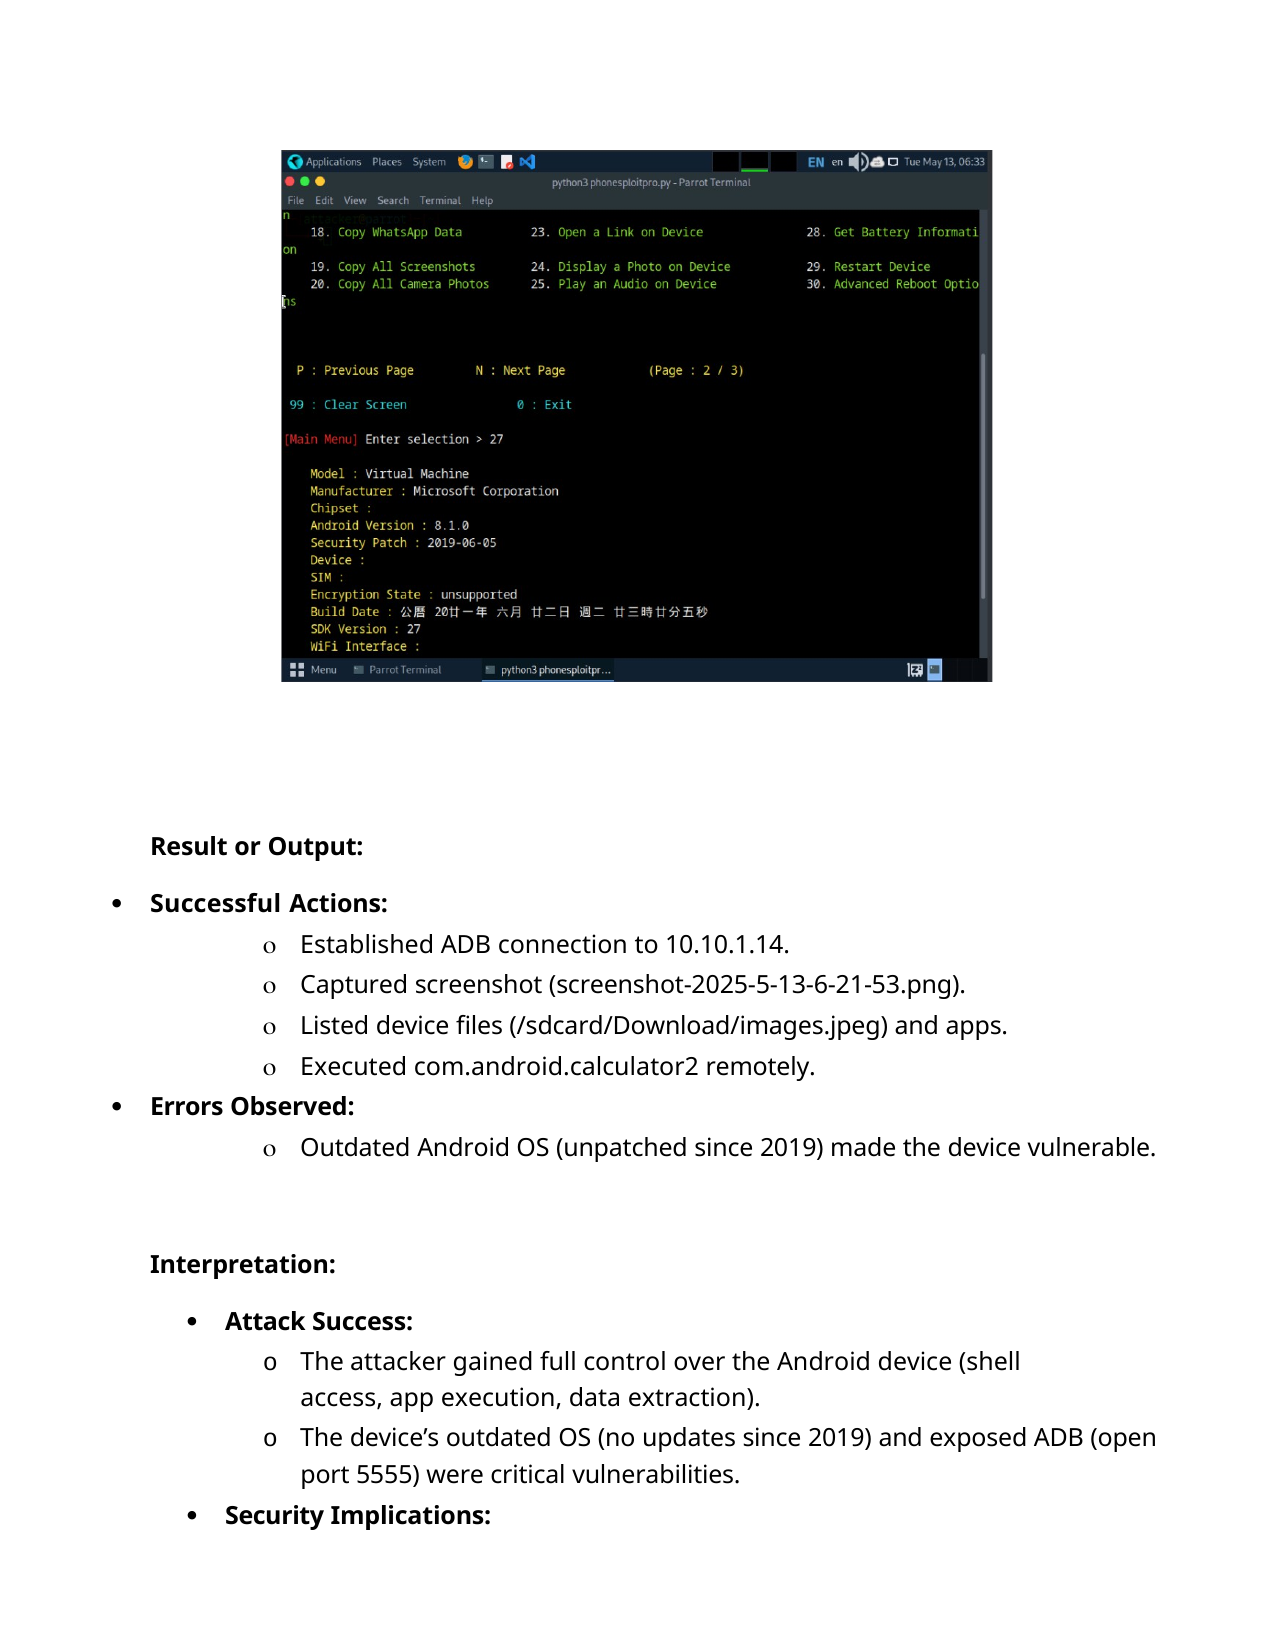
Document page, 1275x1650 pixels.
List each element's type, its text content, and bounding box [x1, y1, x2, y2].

picture [281, 150, 993, 682]
subtitle Errors Observed: [112, 1089, 1162, 1123]
list Successful Actions: [112, 886, 1162, 920]
subtitle Interpretation: [150, 1247, 1162, 1281]
subtitle Security Implications: [188, 1498, 1162, 1532]
list Captured screenshot (screenshot-2025-5-13-6-21-53.png). [263, 967, 1162, 1001]
list Established ADB connection to 10.10.1.14. [263, 926, 1162, 961]
list The attacker gained full control over the Android device (shell access, app execution, data extraction). [263, 1343, 1091, 1414]
text Result or Output: [150, 829, 1162, 863]
list Outdated Android OS (unpatched since 2019) made the device vulnerable. [263, 1129, 1162, 1164]
list Listed device files (/sdcard/Download/images.jpeg) and apps. [263, 1008, 1162, 1042]
list Attack Success: [188, 1304, 1162, 1338]
list Executed com.android.calculator2 remotely. [263, 1048, 1162, 1082]
list The device’s outdated OS (no updates since 2019) and exposed ADB (open [263, 1419, 1162, 1454]
text port 5555) were critical vulnerabilities. [300, 1457, 1162, 1491]
